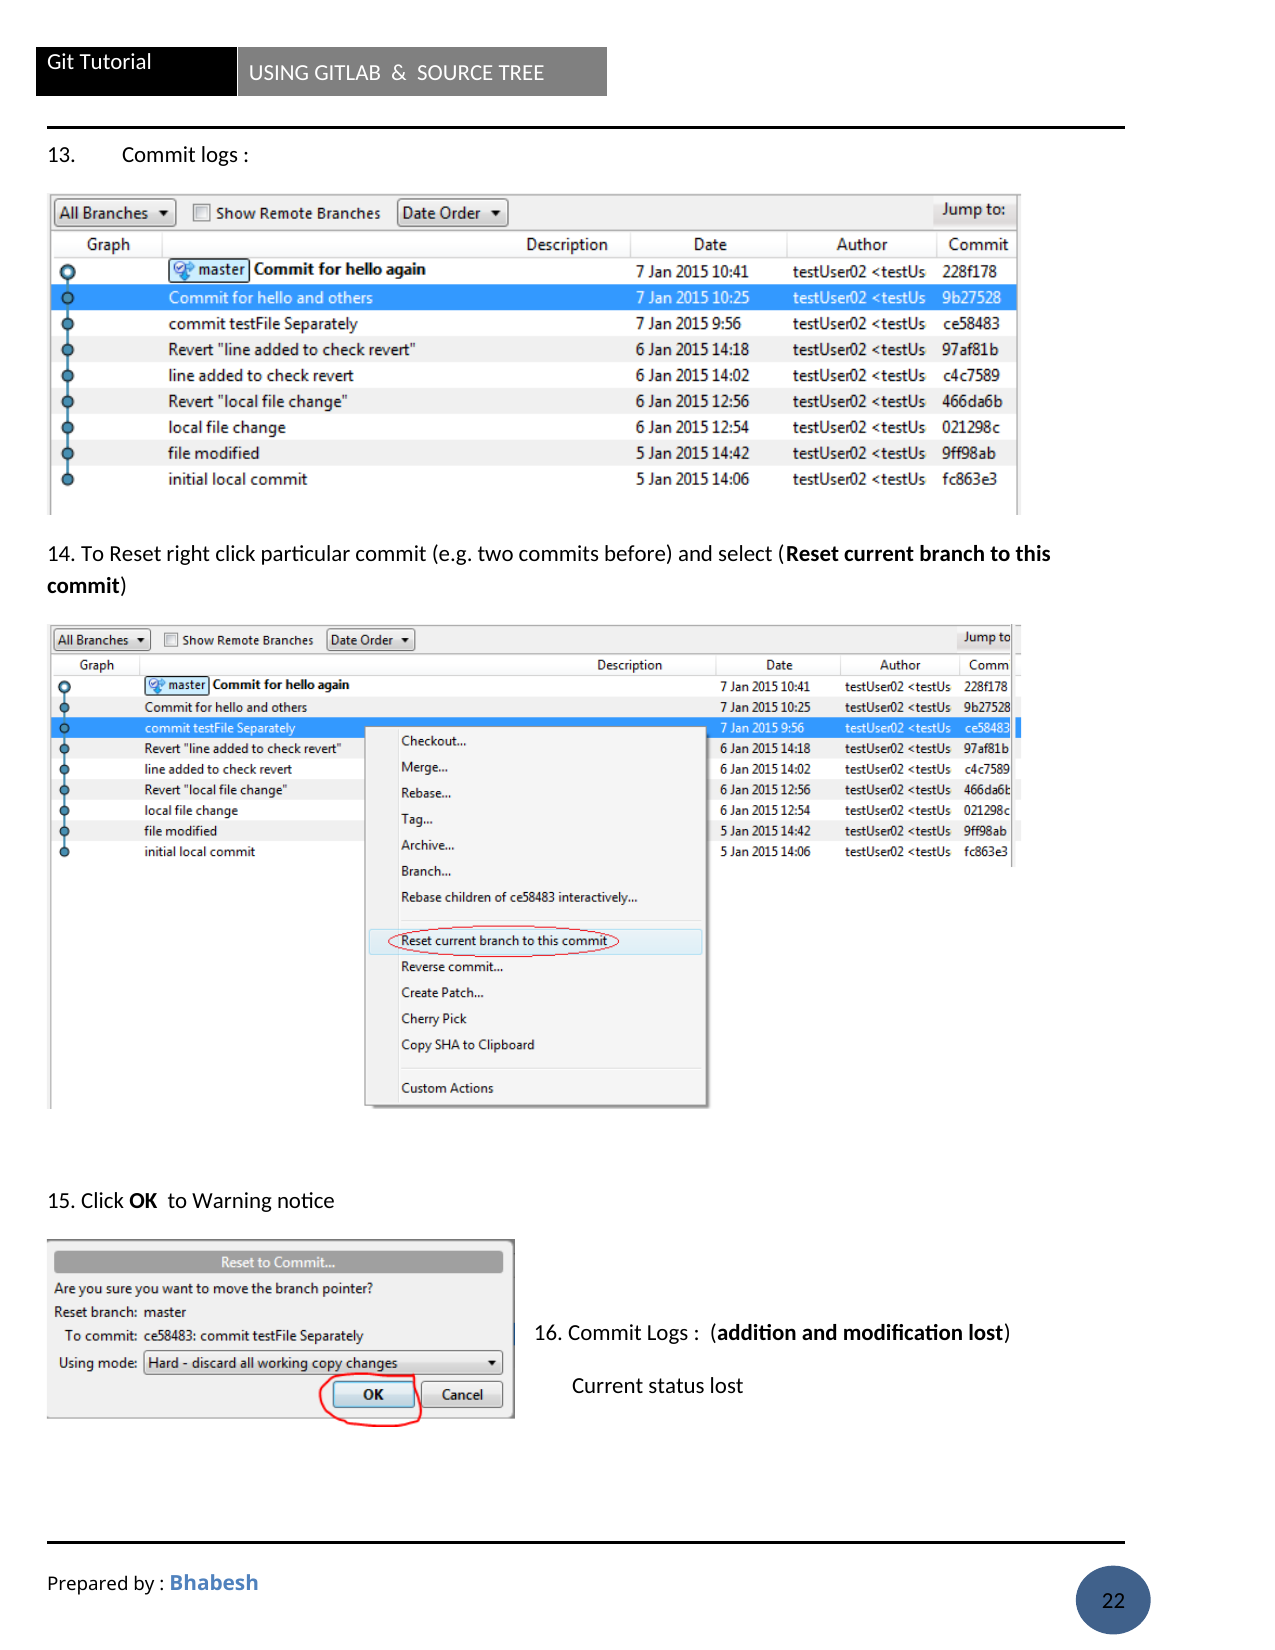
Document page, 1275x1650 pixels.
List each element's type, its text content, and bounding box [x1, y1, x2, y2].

text 14. To Reset right click particular commit (e.g. two commits before) and select (Reset current branch to this commit) [47, 539, 1125, 600]
text 16. Commit Logs : (addition and modification lost) [515, 1318, 1125, 1346]
text 15. Click OK to Warning notice [47, 1187, 1125, 1215]
text Current status lost [515, 1371, 1125, 1399]
picture [46, 193, 1022, 515]
text 13. Commit logs : [47, 141, 1125, 169]
picture [46, 1239, 515, 1427]
picture [46, 624, 1022, 1109]
